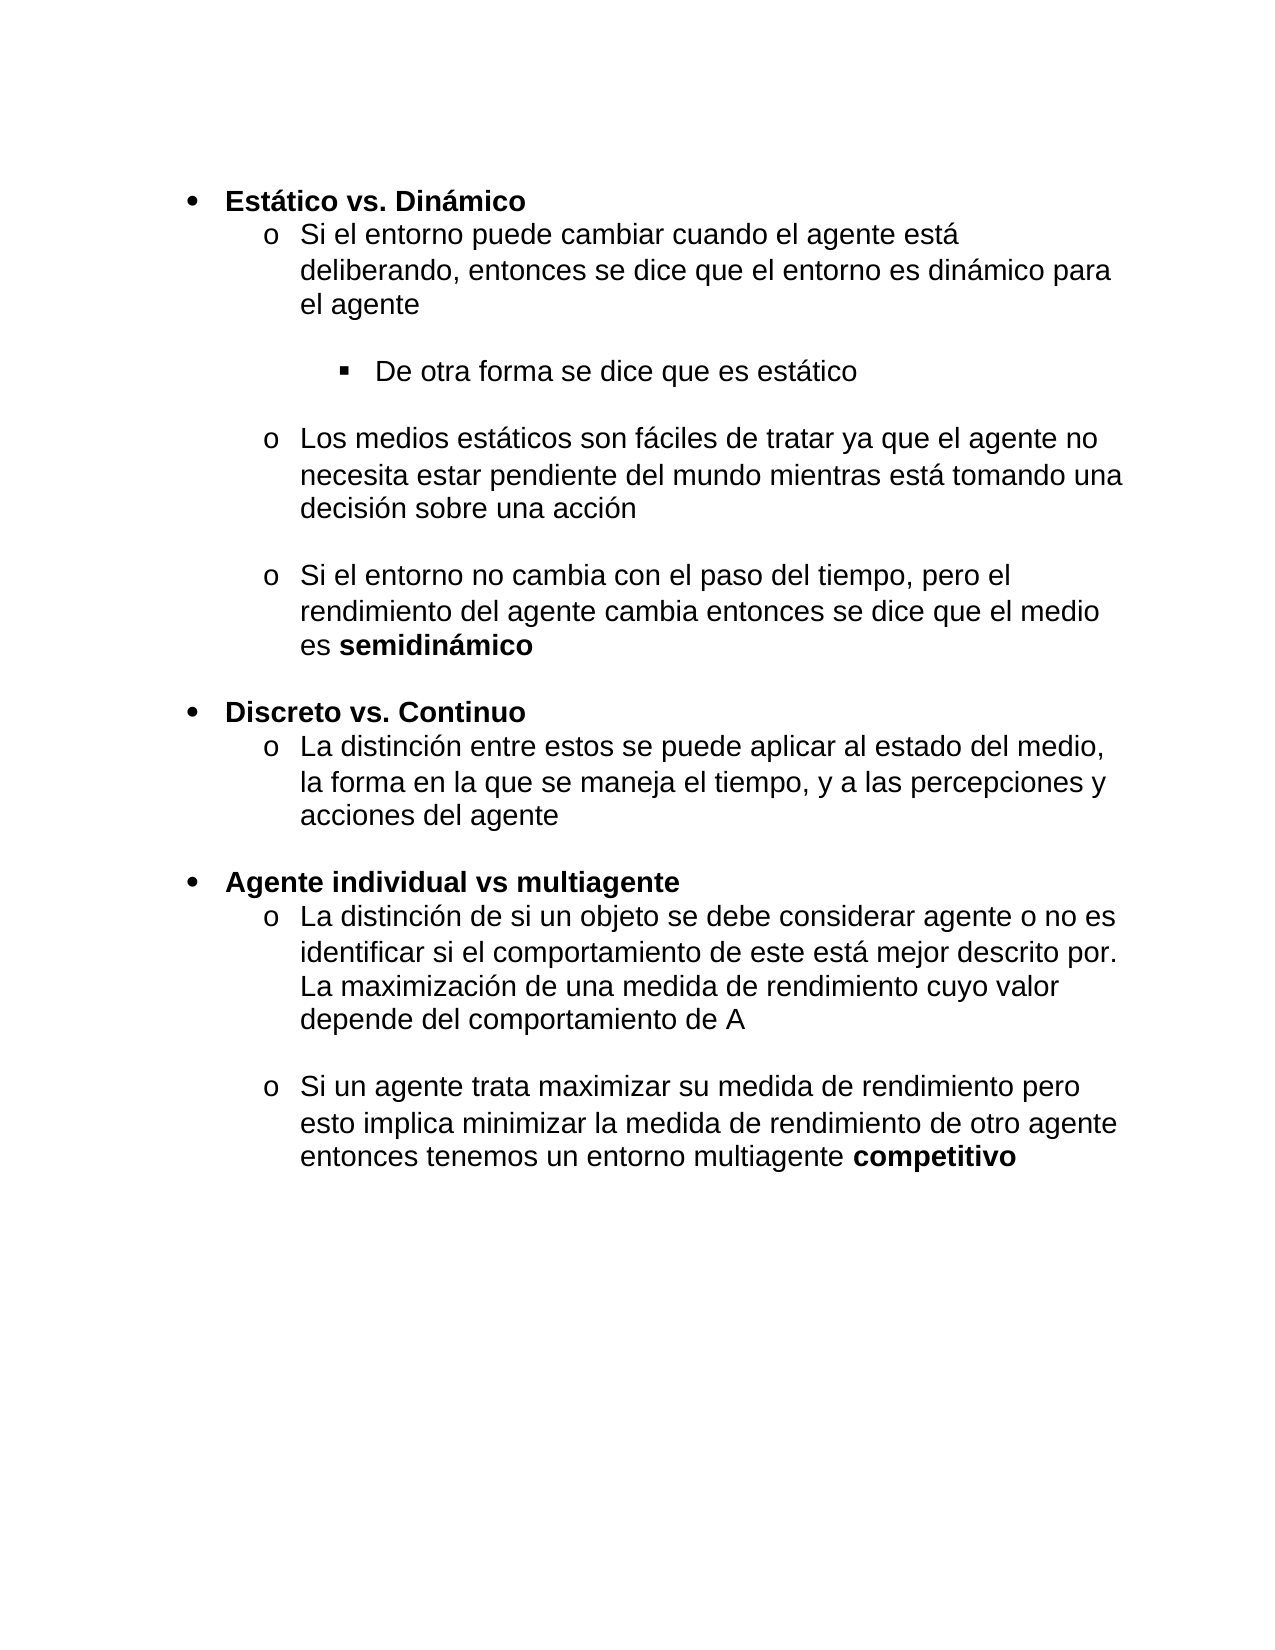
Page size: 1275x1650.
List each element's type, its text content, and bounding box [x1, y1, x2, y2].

list La distinción entre estos se puede aplicar al estado del medio, la forma en la que se maneja el tiempo, y a las percepciones y acciones del agente [262, 729, 1125, 832]
list Si el entorno no cambia con el paso del tiempo, pero el rendimiento del agente cambia entonces se dice que el medio es semidinámico [262, 558, 1125, 661]
list De otra forma se dice que es estático [337, 354, 1125, 388]
list Discreto vs. Continuo [187, 695, 1125, 729]
list Si un agente trata maximizar su medida de rendimiento pero esto implica minimizar la medida de rendimiento de otro agente entonces tenemos un entorno multiagente competitivo [262, 1069, 1125, 1173]
list Agente individual vs multiagente [187, 865, 1125, 899]
list La distinción de si un objeto se debe considerar agente o no es identificar si el comportamiento de este está mejor descrito por. La maximización de una medida de rendimiento cuyo valor depende del comportamiento de A [262, 899, 1125, 1036]
list Estático vs. Dinámico [187, 183, 1125, 217]
list Los medios estáticos son fáciles de tratar ya que el agente no necesita estar pendiente del mundo mientras está tomando una decisión sobre una acción [262, 421, 1125, 524]
list Si el entorno puede cambiar cuando el agente está deliberando, entonces se dice que el entorno es dinámico para el agente [262, 217, 1125, 321]
